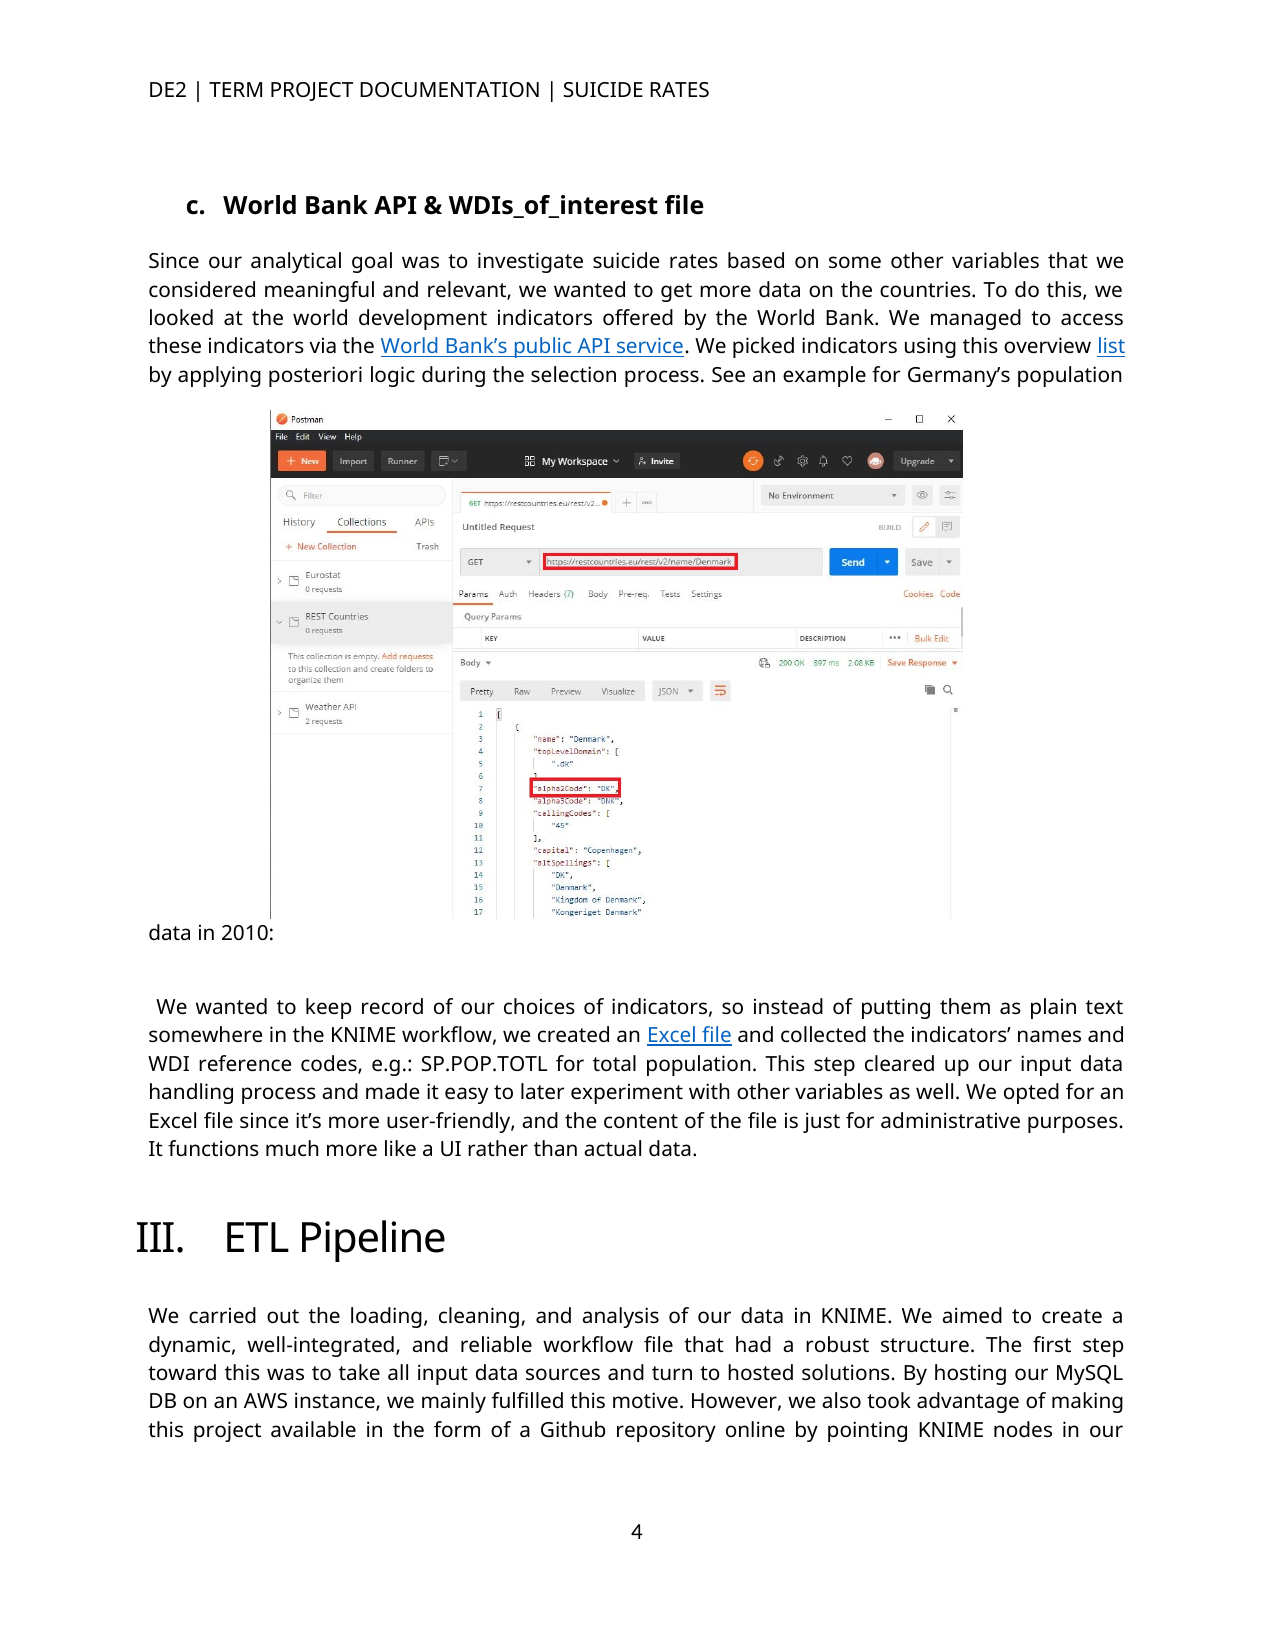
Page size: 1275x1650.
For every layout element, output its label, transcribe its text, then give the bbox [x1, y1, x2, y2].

title ETL Pipeline [186, 1208, 1125, 1264]
subtitle World Bank API & WDIs_of_interest file [186, 187, 1094, 221]
picture [270, 410, 963, 919]
